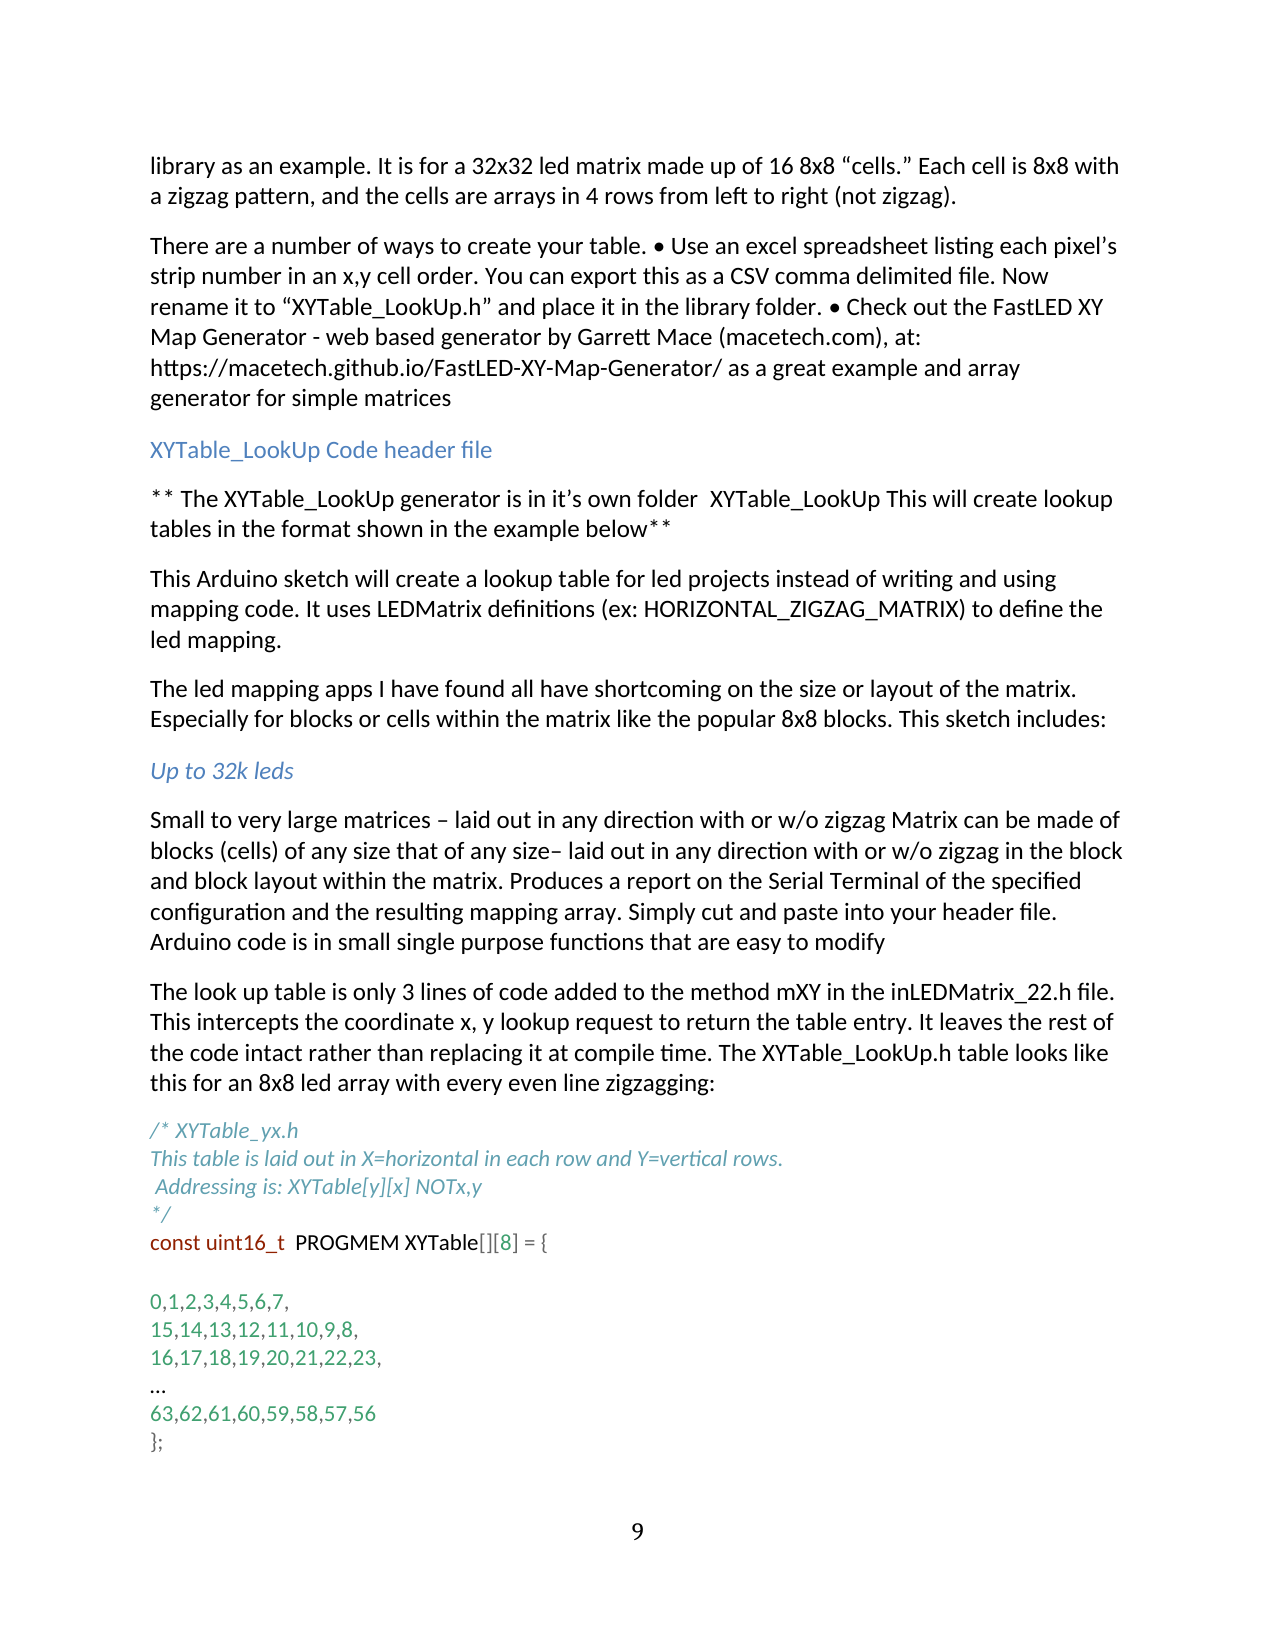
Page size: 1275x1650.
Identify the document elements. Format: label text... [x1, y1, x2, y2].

text ** The XYTable_LookUp generator is in it’s own folder XYTable_LookUp This will create lookup tables in the format shown in the example below** [150, 483, 1125, 544]
text This Arduino sketch will create a lookup table for led projects instead of writing and using mapping code. It uses LEDMatrix definitions (ex: HORIZONTAL_ZIGZAG_MATRIX) to define the led mapping. [150, 563, 1125, 654]
text There are a number of ways to create your table. • Use an excel spreadsheet listing each pixel’s strip number in an x,y cell order. You can export this as a CSV comma delimited file. Now rename it to “XYTable_LookUp.h” and place it in the library folder. • Check out the FastLED XY Map Generator - web based generator by Garrett Mace (macetech.com), at: https://macetech.github.io/FastLED-XY-Map-Generator/ as a great example and array generator for simple matrices [150, 230, 1125, 413]
text The led mapping apps I have found all have shortcoming on the size or layout of the matrix. Especially for blocks or cells within the matrix like the popular 8x8 blocks. This sketch includes: [150, 673, 1125, 734]
subtitle XYTable_LookUp Code header file [150, 434, 1125, 464]
subtitle Up to 32k leds [150, 755, 1125, 786]
text /* XYTable_yx.h This table is laid out in X=horizontal in each row and Y=vertical rows. Addressing is: XYTable[y][x] NOTx,y */ const uint16_t PROGMEM XYTable[][8] = { 0,1,2,3,4,5,6,7, 15,14,13,12,11,10,9,8, 16,17,18,19,20,21,22,23, … 63,62,61,60,59,58,57,56 }; [150, 1116, 1125, 1455]
text The look up table is only 3 lines of code added to the method mXY in the inLEDMatrix_22.h file. This intercepts the coordinate x, y lookup request to return the table entry. It leaves the rest of the code intact rather than replacing it at compile time. The XYTable_LookUp.h table looks like this for an 8x8 led array with every even line zigzagging: [150, 976, 1125, 1098]
text Small to very large matrices – laid out in any direction with or w/o zigzag Matrix can be made of blocks (cells) of any size that of any size– laid out in any direction with or w/o zigzag in the block and block layout within the matrix. Produces a report on the Serial Terminal of the specified configuration and the resulting mapping array. Simply cut and paste into your header file. Arduino code is in small single purpose functions that are easy to modify [150, 804, 1125, 957]
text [150, 150, 1125, 211]
